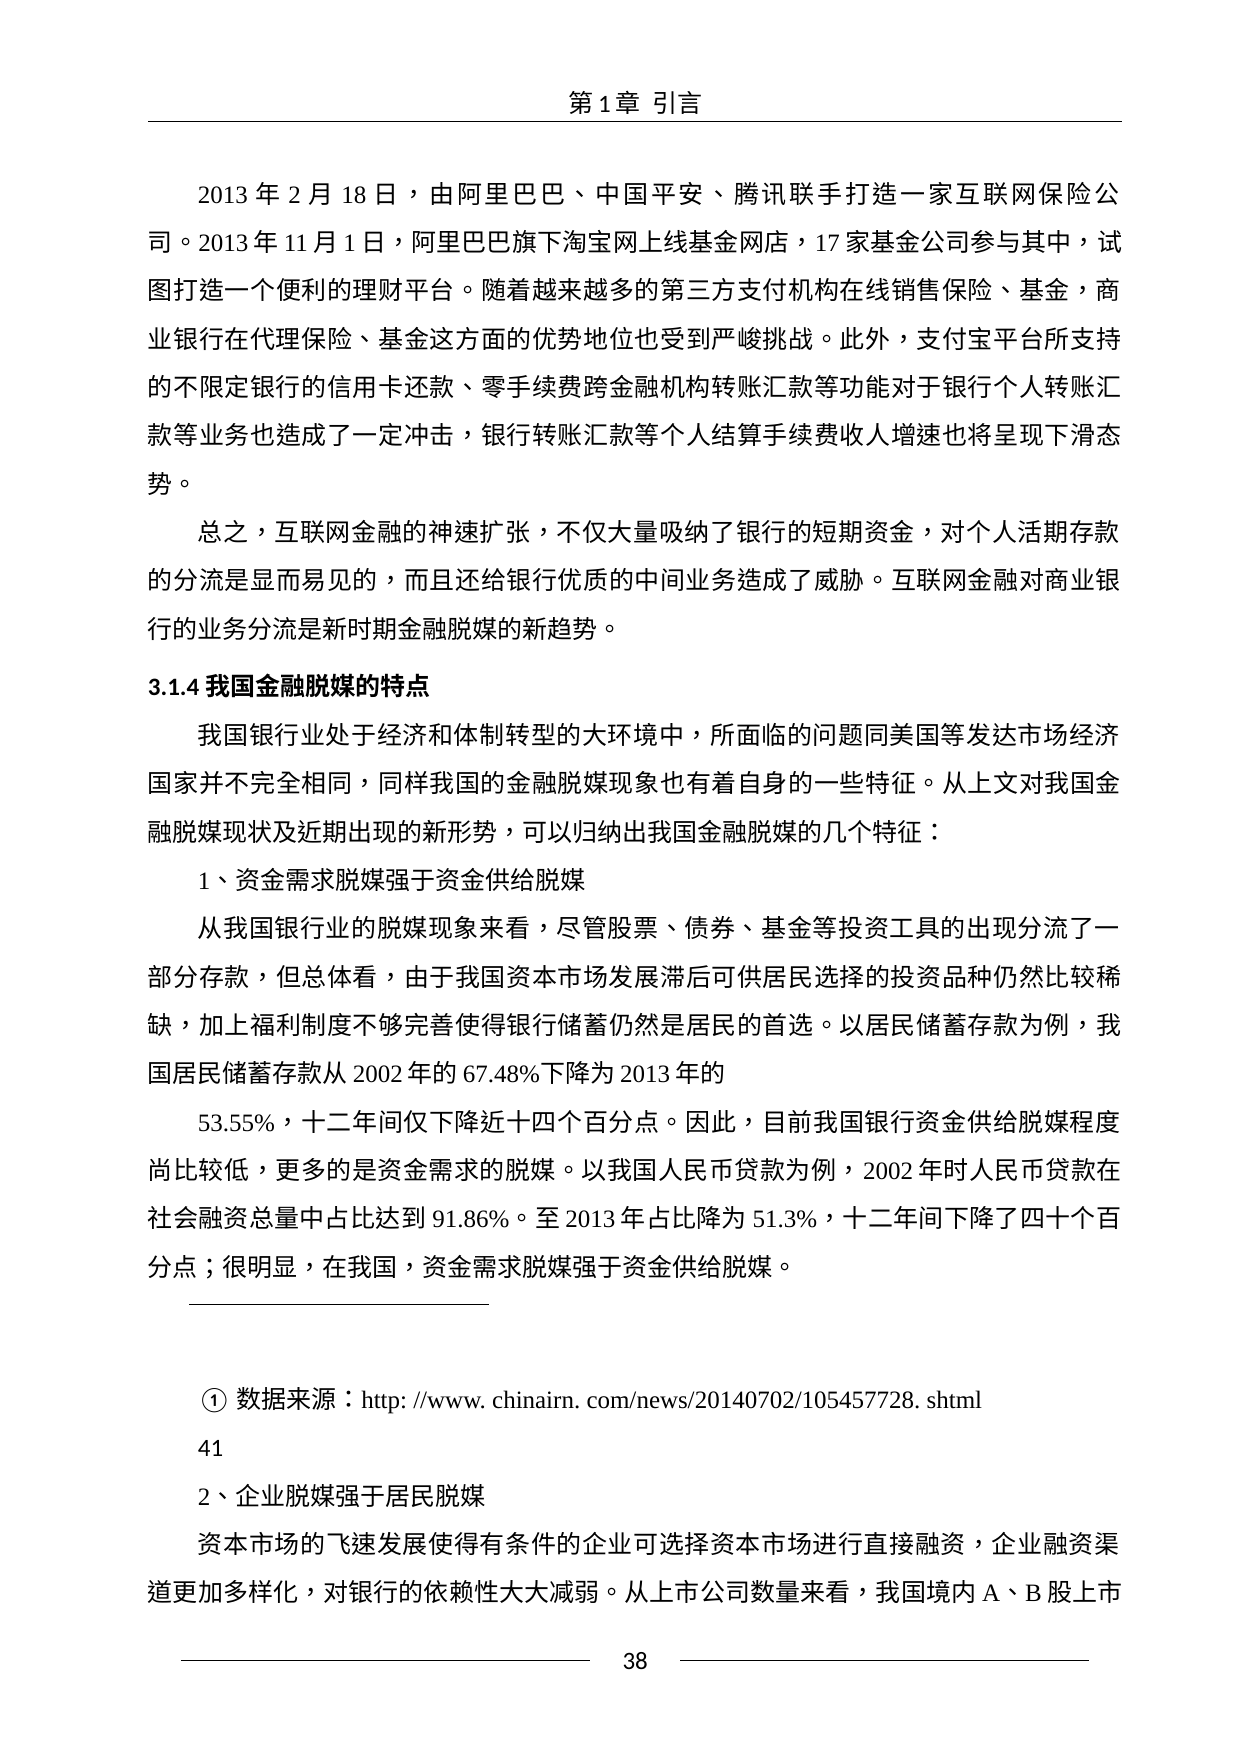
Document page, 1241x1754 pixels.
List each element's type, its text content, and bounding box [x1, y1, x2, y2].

text 总之，互联网金融的神速扩张，不仅大量吸纳了银行的短期资金，对个人活期存款的分流是显而易见的，而且还给银行优质的中间业务造成了威胁。互联网金融对商业银行的业务分流是新时期金融脱媒的新趋势。 [148, 499, 1122, 644]
text ①数据来源：http: //www. chinairn. com/news/20140702/105457728. shtml [148, 1366, 1122, 1415]
text 2013年2月18日，由阿里巴巴、中国平安、腾讯联手打造一家互联网保险公司。2013年11月1日，阿里巴巴旗下淘宝网上线基金网店，17家基金公司参与其中，试图打造一个便利的理财平台。随着越来越多的第三方支付机构在线销售保险、基金，商业银行在代理保险、基金这方面的优势地位也受到严峻挑战。此外，支付宝平台所支持的不限定银行的信用卡还款、零手续费跨金融机构转账汇款等功能对于银行个人转账汇款等业务也造成了一定冲击，银行转账汇款等个人结算手续费收人增速也将呈现下滑态势。 [148, 161, 1122, 499]
text 从我国银行业的脱媒现象来看，尽管股票、债券、基金等投资工具的出现分流了一部分存款，但总体看，由于我国资本市场发展滞后可供居民选择的投资品种仍然比较稀缺，加上福利制度不够完善使得银行储蓄仍然是居民的首选。以居民储蓄存款为例，我国居民储蓄存款从2002年的67.48%下降为2013年的 [148, 896, 1122, 1089]
text 53.55%，十二年间仅下降近十四个百分点。因此，目前我国银行资金供给脱媒程度尚比较低，更多的是资金需求的脱媒。以我国人民币贷款为例，2002年时人民币贷款在社会融资总量中占比达到91.86%。至2013年占比降为51.3%，十二年间下降了四十个百分点；很明显，在我国，资金需求脱媒强于资金供给脱媒。 [148, 1089, 1122, 1282]
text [148, 1511, 1122, 1608]
subtitle 3.1.4 我国金融脱媒的特点 [148, 668, 1122, 702]
text 41 [148, 1415, 1122, 1463]
text 2、企业脱媒强于居民脱媒 [148, 1463, 1122, 1511]
text 1、资金需求脱媒强于资金供给脱媒 [148, 847, 1122, 896]
text 我国银行业处于经济和体制转型的大环境中，所面临的问题同美国等发达市场经济国家并不完全相同，同样我国的金融脱媒现象也有着自身的一些特征。从上文对我国金融脱媒现状及近期出现的新形势，可以归纳出我国金融脱媒的几个特征： [148, 702, 1122, 847]
